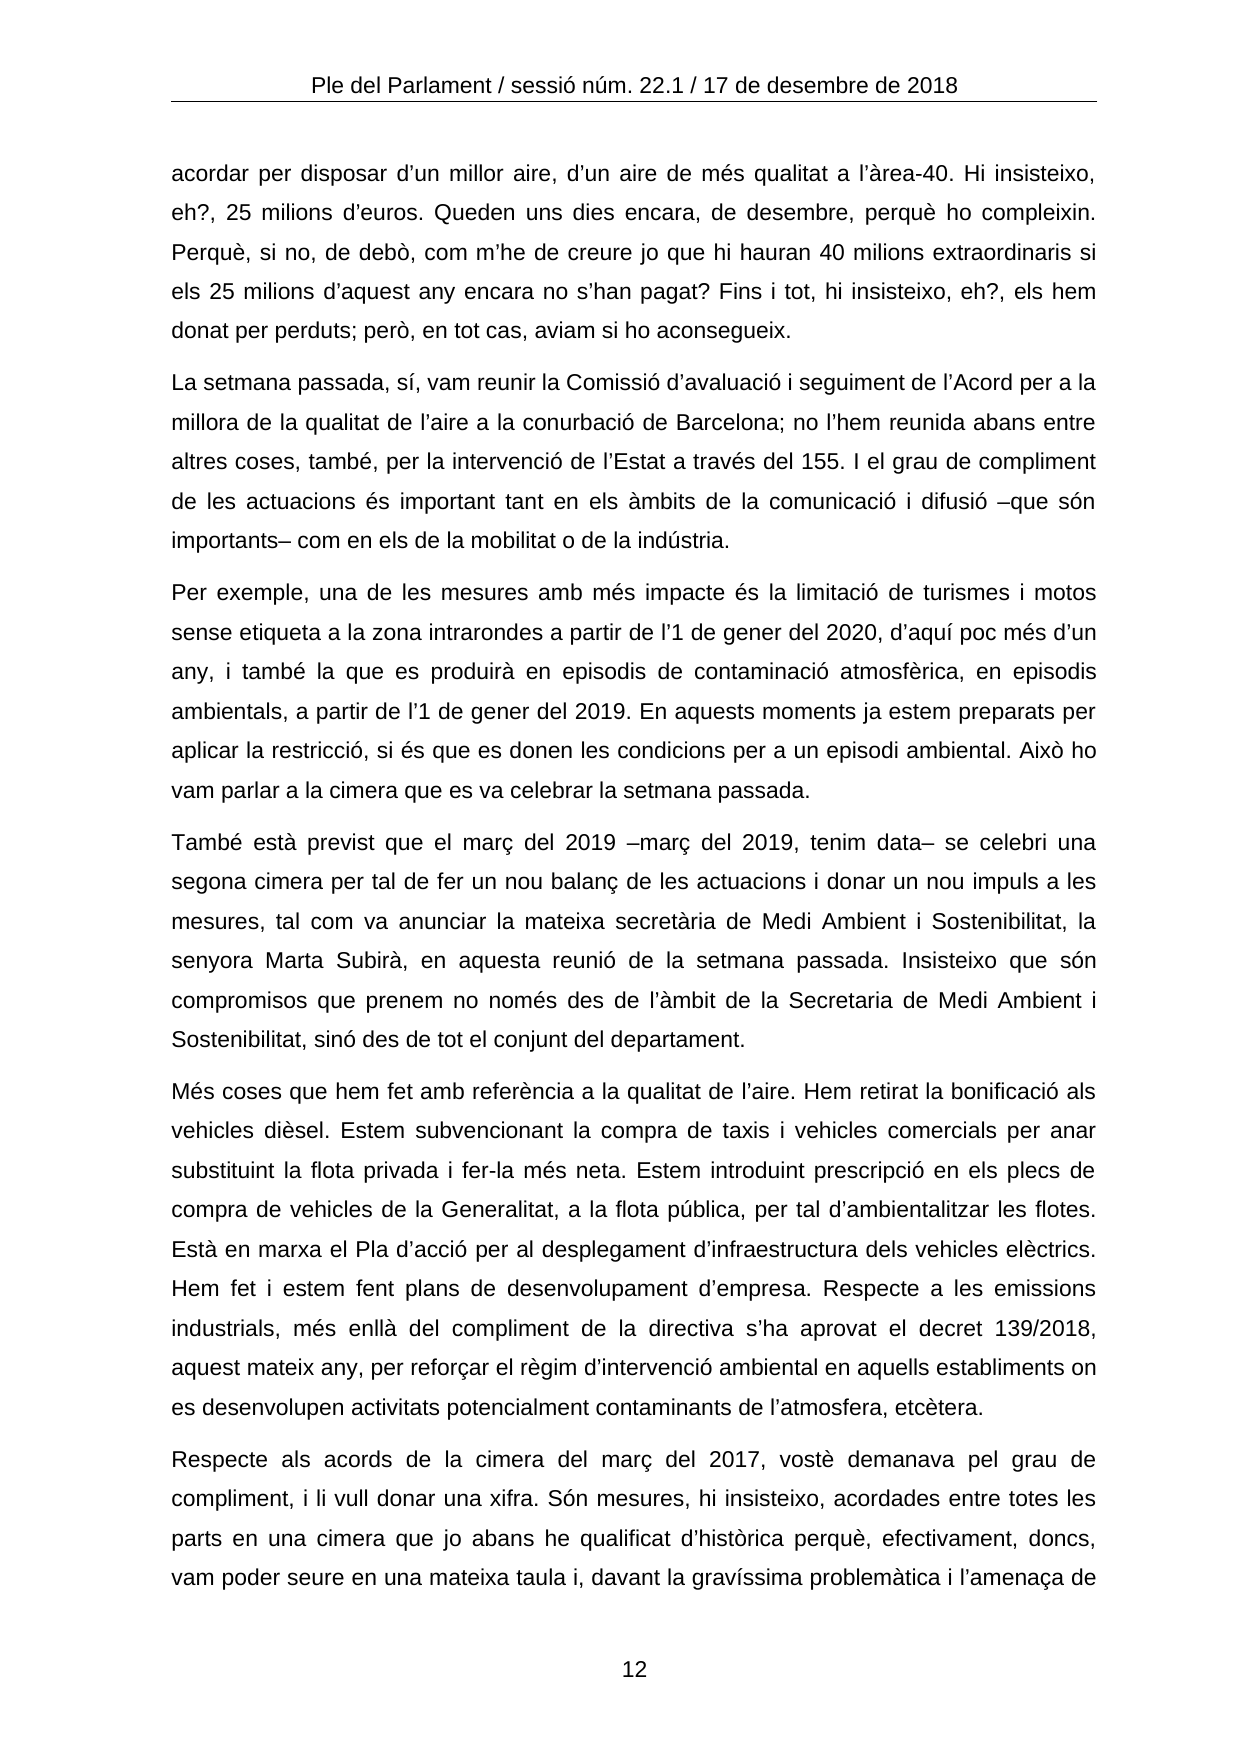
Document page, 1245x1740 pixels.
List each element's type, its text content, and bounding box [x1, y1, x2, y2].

text També està previst que el març del 2019 –març del 2019, tenim data– se celebri una segona cimera per tal de fer un nou balanç de les actuacions i donar un nou impuls a les mesures, tal com va anunciar la mateixa secretària de Medi Ambient i Sostenibilitat, la senyora Marta Subirà, en aquesta reunió de la setmana passada. Insisteixo que són compromisos que prenem no només des de l’àmbit de la Secretaria de Medi Ambient i Sostenibilitat, sinó des de tot el conjunt del departament. [171, 829, 1097, 1052]
text Per exemple, una de les mesures amb més impacte és la limitació de turismes i motos sense etiqueta a la zona intrarondes a partir de l’1 de gener del 2020, d’aquí poc més d’un any, i també la que es produirà en episodis de contaminació atmosfèrica, en episodis ambientals, a partir de l’1 de gener del 2019. En aquests moments ja estem preparats per aplicar la restricció, si és que es donen les condicions per a un episodi ambiental. Això ho vam parlar a la cimera que es va celebrar la setmana passada. [171, 579, 1097, 803]
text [171, 159, 1097, 344]
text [171, 1446, 1097, 1591]
text La setmana passada, sí, vam reunir la Comissió d’avaluació i seguiment de l’Acord per a la millora de la qualitat de l’aire a la conurbació de Barcelona; no l’hem reunida abans entre altres coses, també, per la intervenció de l’Estat a través del 155. I el grau de compliment de les actuacions és important tant en els àmbits de la comunicació i difusió –que són importants– com en els de la mobilitat o de la indústria. [171, 369, 1097, 554]
text Més coses que hem fet amb referència a la qualitat de l’aire. Hem retirat la bonificació als vehicles dièsel. Estem subvencionant la compra de taxis i vehicles comercials per anar substituint la flota privada i fer-la més neta. Estem introduint prescripció en els plecs de compra de vehicles de la Generalitat, a la flota pública, per tal d’ambientalitzar les flotes. Està en marxa el Pla d’acció per al desplegament d’infraestructura dels vehicles elèctrics. Hem fet i estem fent plans de desenvolupament d’empresa. Respecte a les emissions industrials, més enllà del compliment de la directiva s’ha aprovat el decret 139/2018, aquest mateix any, per reforçar el règim d’intervenció ambiental en aquells establiments on es desenvolupen activitats potencialment contaminants de l’atmosfera, etcètera. [171, 1078, 1097, 1420]
